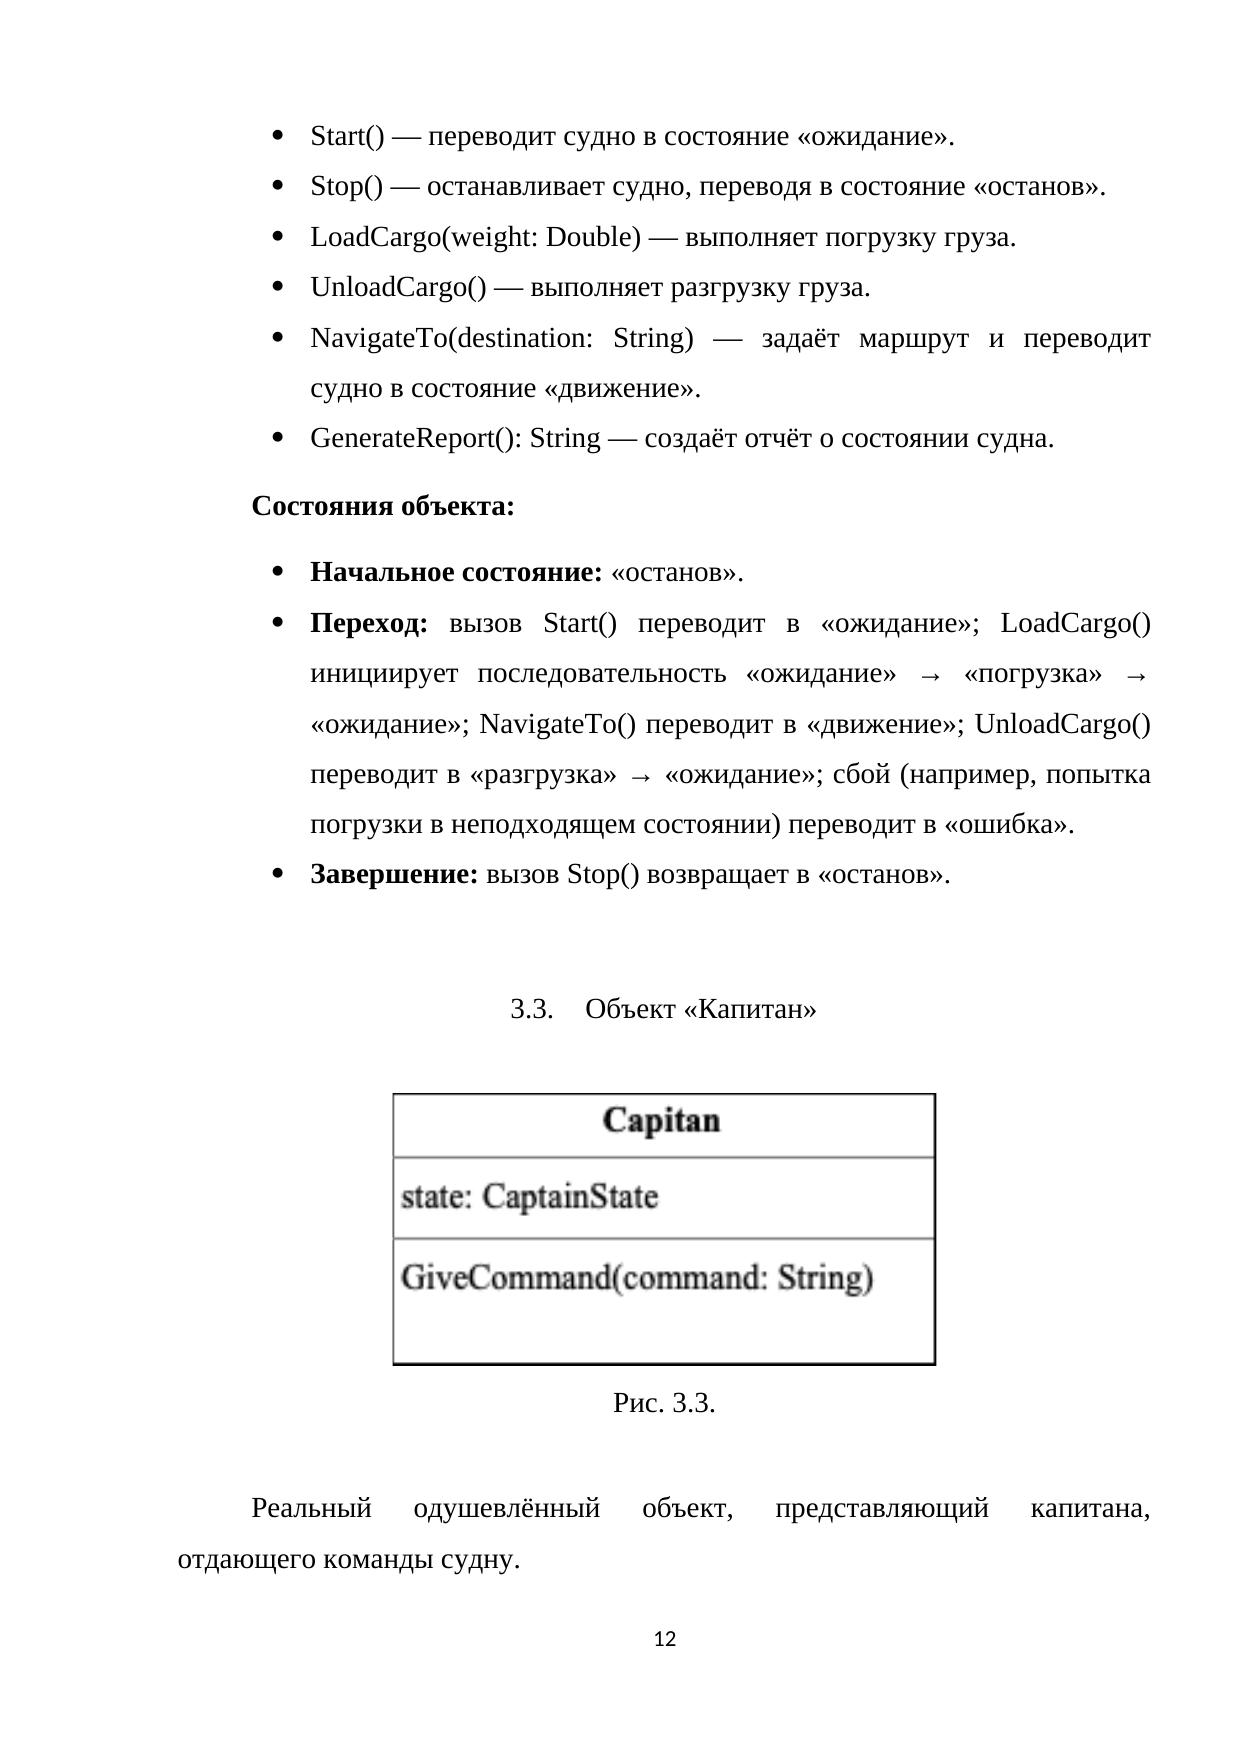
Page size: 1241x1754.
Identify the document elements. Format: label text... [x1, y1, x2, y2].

list NavigateTo(destination: String) — задаёт маршрут и переводит судно в состояние «движение». [273, 320, 1152, 404]
picture [392, 1093, 937, 1366]
list Start() — переводит судно в состояние «ожидание». [273, 118, 1152, 152]
text Объект «Капитан» [176, 991, 1152, 1024]
list UnloadCargo() — выполняет разгрузку груза. [273, 269, 1152, 303]
list Начальное состояние: «останов». [273, 554, 1152, 588]
list GenerateReport(): String — создаёт отчёт о состоянии судна. [273, 421, 1152, 454]
list Переход: вызов Start() переводит в «ожидание»; LoadCargo() инициирует последовательность «ожидание» → «погрузка» → «ожидание»; NavigateTo() переводит в «движение»; UnloadCargo() переводит в «разгрузка» → «ожидание»; сбой (например, попытка погрузки в неподходящем состоянии) переводит в «ошибка». [273, 605, 1152, 840]
text Состояния объекта: [177, 488, 1152, 521]
list Stop() — останавливает судно, переводя в состояние «останов». [273, 168, 1152, 202]
list Завершение: вызов Stop() возвращает в «останов». [273, 857, 1152, 890]
text Реальный одушевлённый объект, представляющий капитана, отдающего команды судну. [177, 1490, 1152, 1574]
list LoadCargo(weight: Double) — выполняет погрузку груза. [273, 219, 1152, 253]
text Рис. 3.3. [177, 1385, 1152, 1418]
